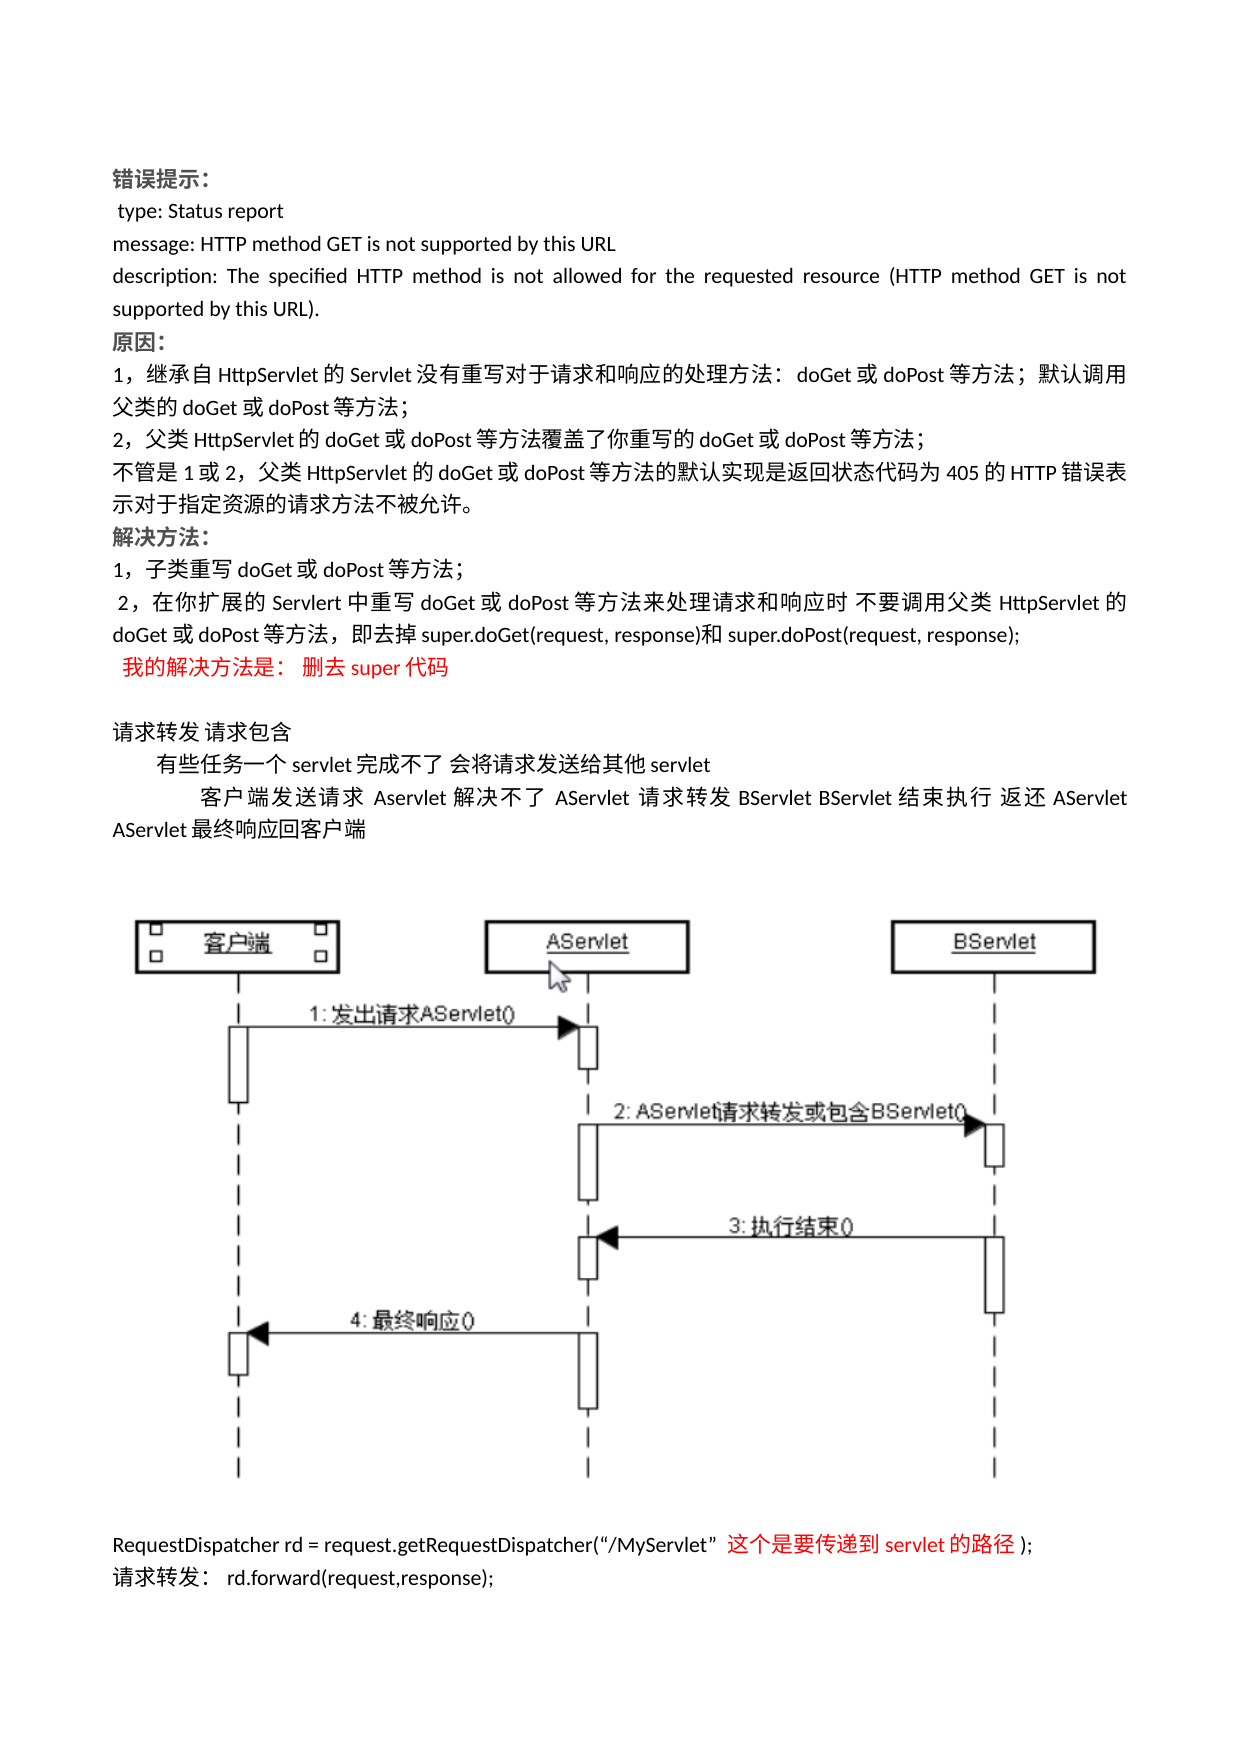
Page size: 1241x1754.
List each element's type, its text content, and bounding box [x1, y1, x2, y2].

text 错误提示： [112, 162, 1128, 194]
text 客户端发送请求 Aservlet解决不了 AServlet 请求转发BServlet BServlet结束执行 返还AServlet AServlet最终响应回客户端 [112, 779, 1128, 844]
text message: HTTP method GET is not supported by this URL [112, 227, 1128, 259]
text 不管是1或2，父类HttpServlet的doGet或doPost等方法的默认实现是返回状态代码为405的HTTP错误表示对于指定资源的请求方法不被允许。 [112, 454, 1128, 519]
text 解决方法： [112, 519, 1128, 552]
text 2，父类HttpServlet的doGet或doPost等方法覆盖了你重写的doGet或doPost等方法； [112, 422, 1128, 454]
text 请求转发 请求包含 [112, 714, 1128, 747]
text 1，继承自HttpServlet的Servlet没有重写对于请求和响应的处理方法：doGet或doPost等方法；默认调用父类的doGet或doPost等方法； [112, 357, 1128, 422]
text 1，子类重写doGet或doPost等方法； [112, 552, 1128, 584]
text 2，在你扩展的Servlert中重写doGet或doPost等方法来处理请求和响应时 不要调用父类HttpServlet的doGet或doPost等方法，即去掉super.doGet(request, response)和super.doPost(request, response); [112, 584, 1128, 649]
text 有些任务一个servlet完成不了 会将请求发送给其他servlet [112, 747, 1128, 779]
text 我的解决方法是： 删去super代码 [112, 649, 1128, 682]
text description: The specified HTTP method is not allowed for the requested resource (HTTP method GET is not supported by this URL). [112, 259, 1128, 324]
picture [112, 876, 1124, 1499]
text 原因： [112, 324, 1128, 357]
text type: Status report [112, 194, 1128, 227]
text 请求转发： rd.forward(request,response); [112, 1559, 1128, 1592]
text RequestDispatcher rd = request.getRequestDispatcher(“/MyServlet” 这个是要传递到servlet的路径 ); [112, 1527, 1128, 1559]
